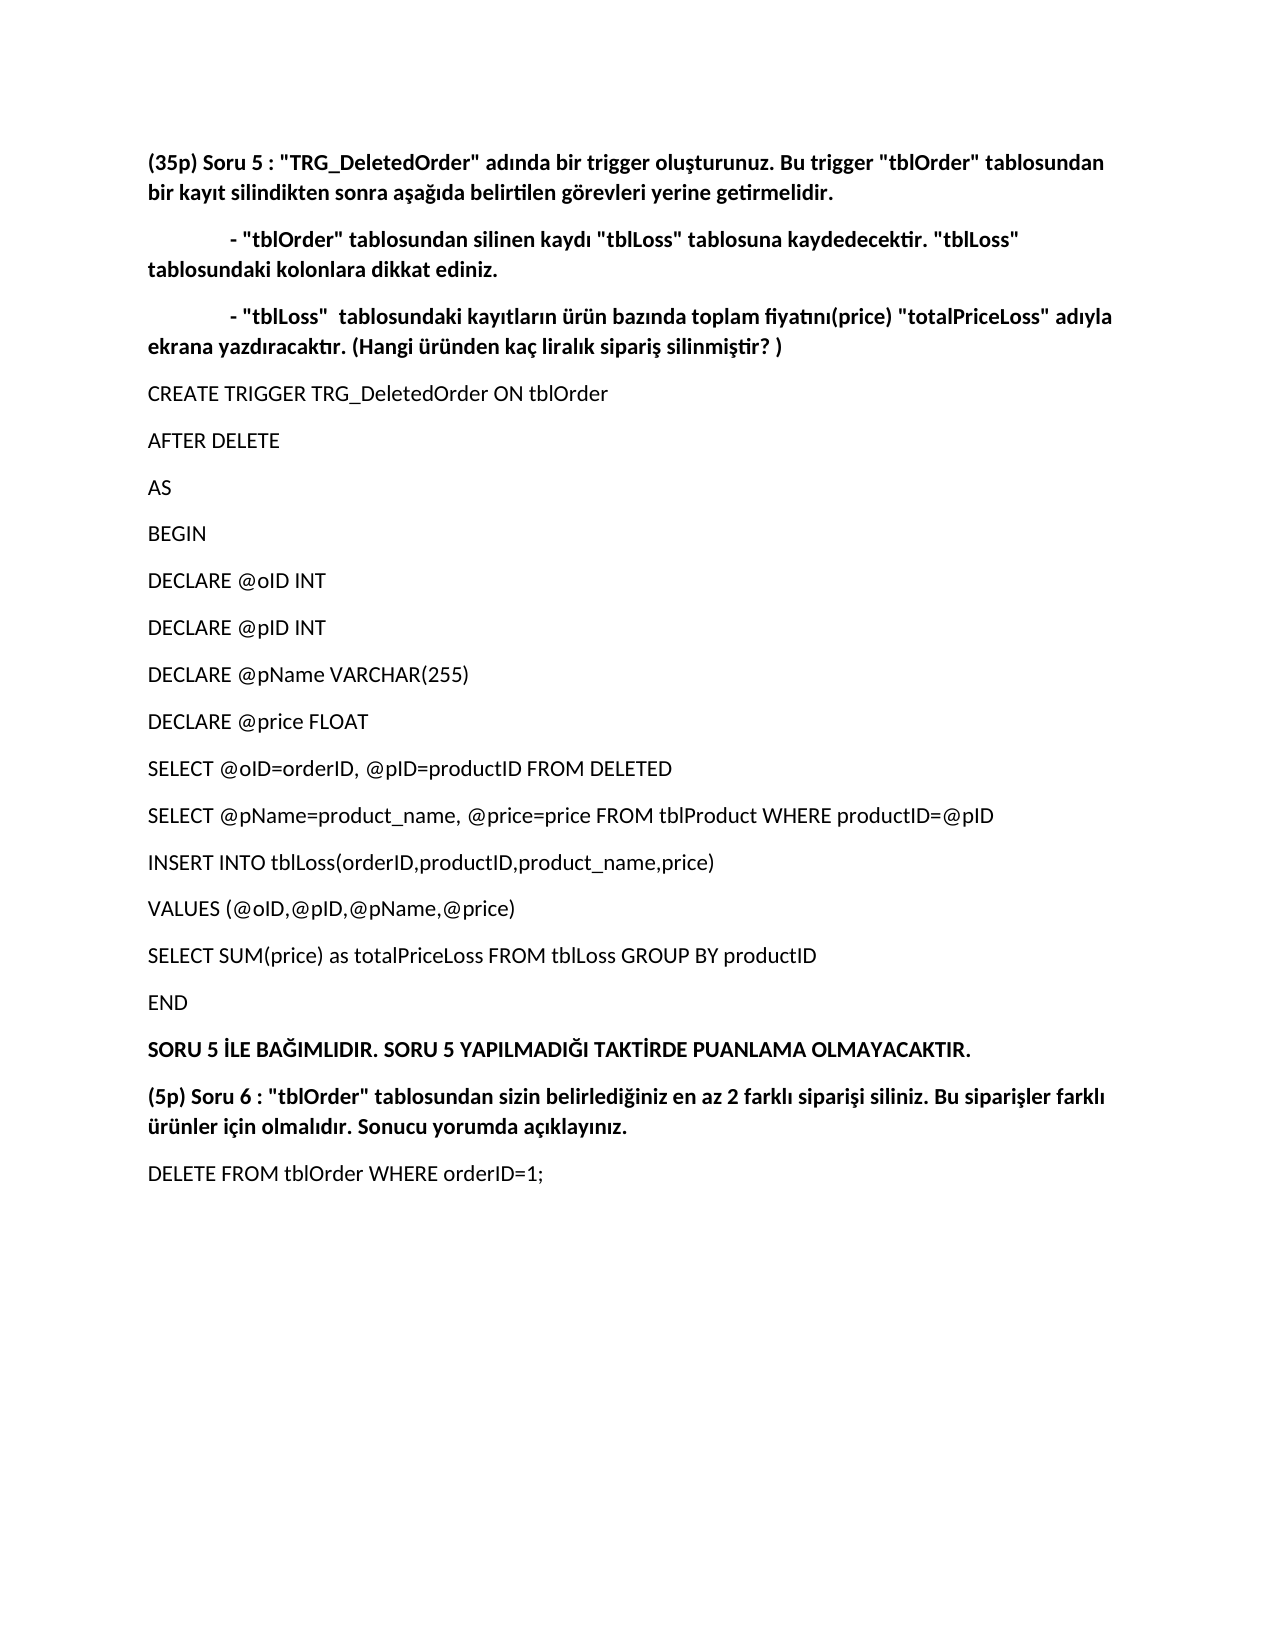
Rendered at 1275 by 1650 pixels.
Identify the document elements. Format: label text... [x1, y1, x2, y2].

text AS [148, 473, 1127, 501]
text SELECT @oID=orderID, @pID=productID FROM DELETED [148, 754, 1127, 782]
text (5p) Soru 6 : "tblOrder" tablosundan sizin belirlediğiniz en az 2 farklı siparişi siliniz. Bu siparişler farklı ürünler için olmalıdır. Sonucu yorumda açıklayınız. [148, 1082, 1127, 1140]
text SELECT @pName=product_name, @price=price FROM tblProduct WHERE productID=@pID [148, 801, 1127, 829]
text DECLARE @pID INT [148, 613, 1127, 641]
text VALUES (@oID,@pID,@pName,@price) [148, 894, 1127, 922]
text INSERT INTO tblLoss(orderID,productID,product_name,price) [148, 848, 1127, 876]
text SELECT SUM(price) as totalPriceLoss FROM tblLoss GROUP BY productID [148, 941, 1127, 969]
text CREATE TRIGGER TRG_DeletedOrder ON tblOrder [148, 379, 1127, 407]
text END [148, 988, 1127, 1016]
text SORU 5 İLE BAĞIMLIDIR. SORU 5 YAPILMADIĞI TAKTİRDE PUANLAMA OLMAYACAKTIR. [148, 1035, 1127, 1063]
text DECLARE @price FLOAT [148, 707, 1127, 735]
text - "tblLoss" tablosundaki kayıtların ürün bazında toplam fiyatını(price) "totalPriceLoss" adıyla ekrana yazdıracaktır. (Hangi üründen kaç liralık sipariş silinmiştir? ) [148, 302, 1127, 360]
text DELETE FROM tblOrder WHERE orderID=1; [148, 1159, 1127, 1187]
text DECLARE @pName VARCHAR(255) [148, 660, 1127, 688]
text - "tblOrder" tablosundan silinen kaydı "tblLoss" tablosuna kaydedecektir. "tblLoss" tablosundaki kolonlara dikkat ediniz. [148, 225, 1127, 283]
text DECLARE @oID INT [148, 566, 1127, 594]
text AFTER DELETE [148, 426, 1127, 454]
text (35p) Soru 5 : "TRG_DeletedOrder" adında bir trigger oluşturunuz. Bu trigger "tblOrder" tablosundan bir kayıt silindikten sonra aşağıda belirtilen görevleri yerine getirmelidir. [148, 148, 1127, 206]
text BEGIN [148, 519, 1127, 547]
